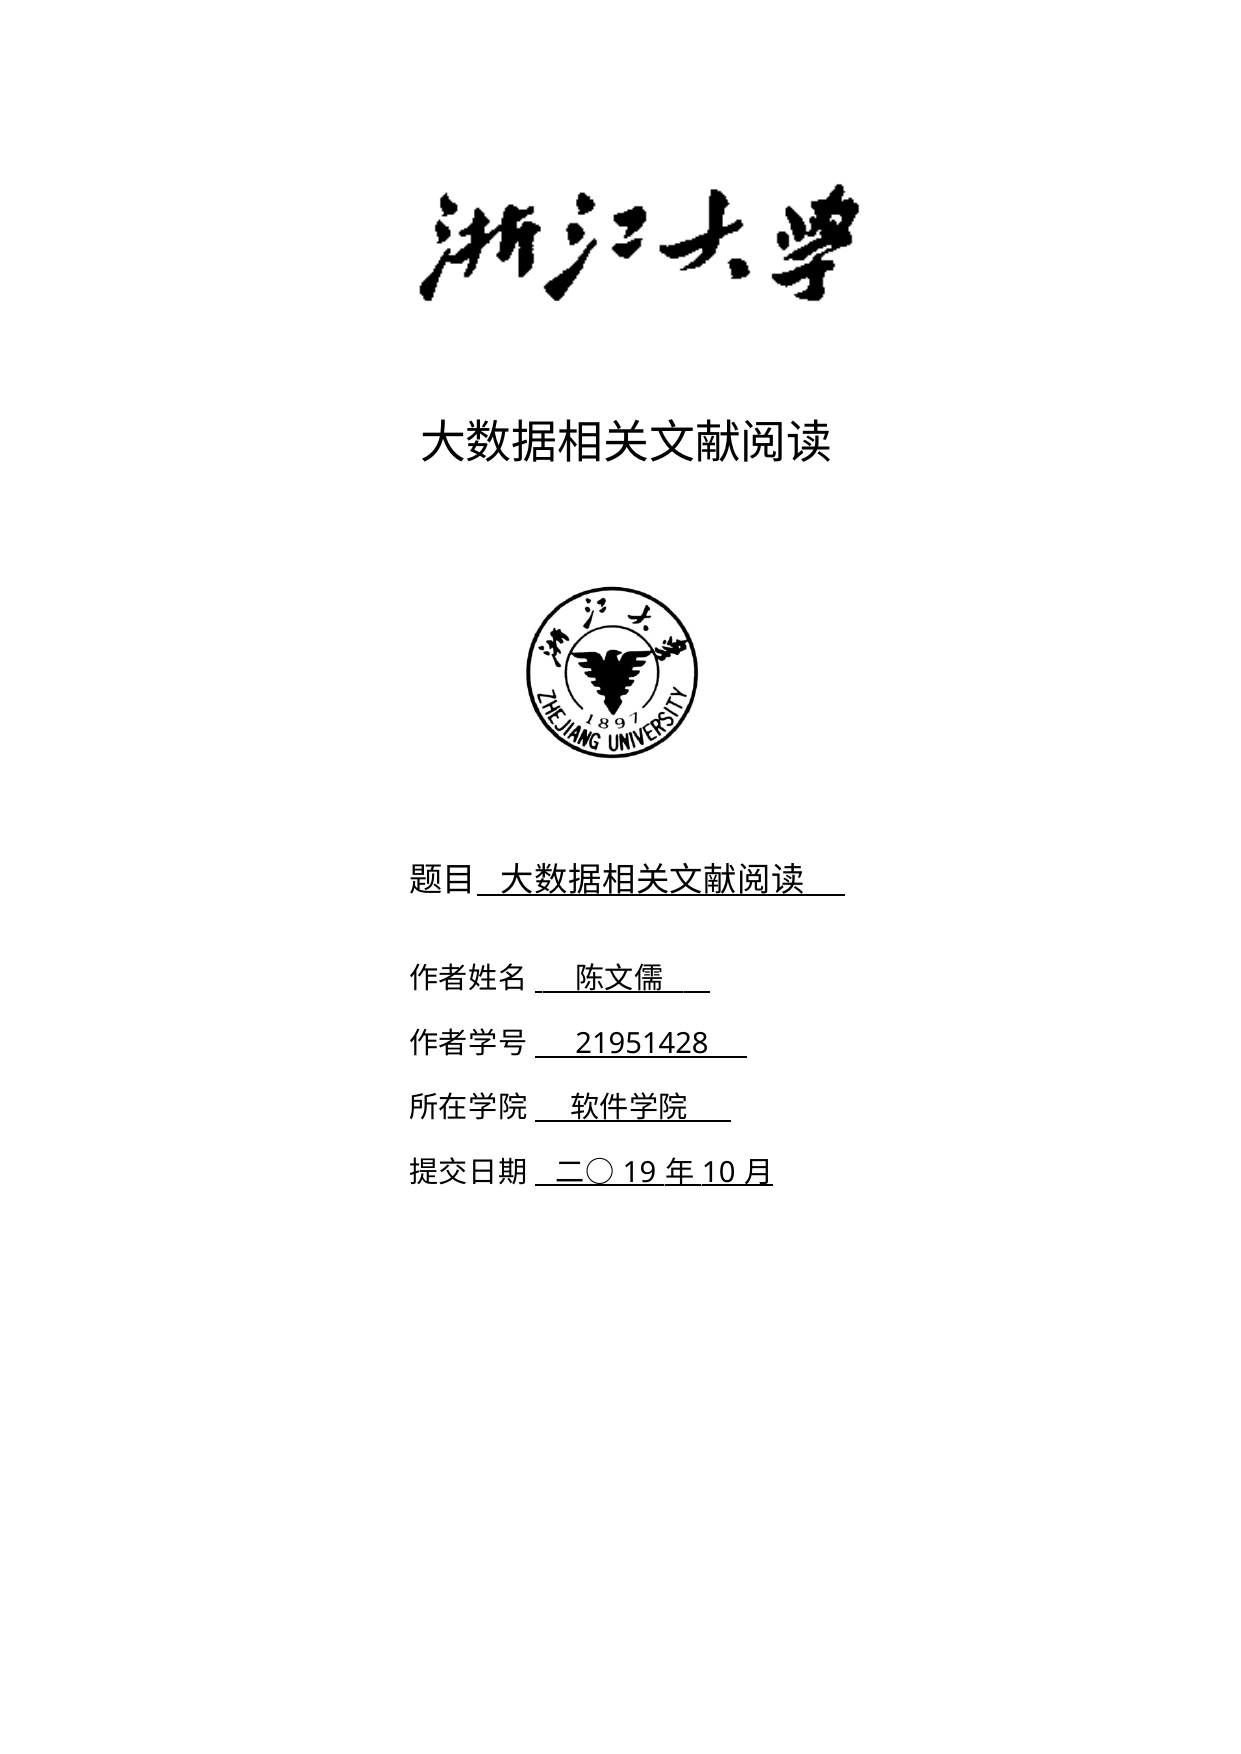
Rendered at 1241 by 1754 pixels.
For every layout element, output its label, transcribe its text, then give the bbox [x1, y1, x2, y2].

text 提交日期 二○ 19 年 10 月 [409, 1137, 1053, 1202]
text 作者姓名 陈文儒 [409, 942, 1053, 1007]
text 题目 大数据相关文献阅读 [409, 844, 1053, 909]
picture [524, 584, 700, 760]
text 所在学院 软件学院 [409, 1072, 1053, 1137]
text 作者学号 21951428 [409, 1007, 1053, 1072]
picture [393, 161, 887, 318]
text 大数据相关文献阅读 [187, 389, 1053, 487]
